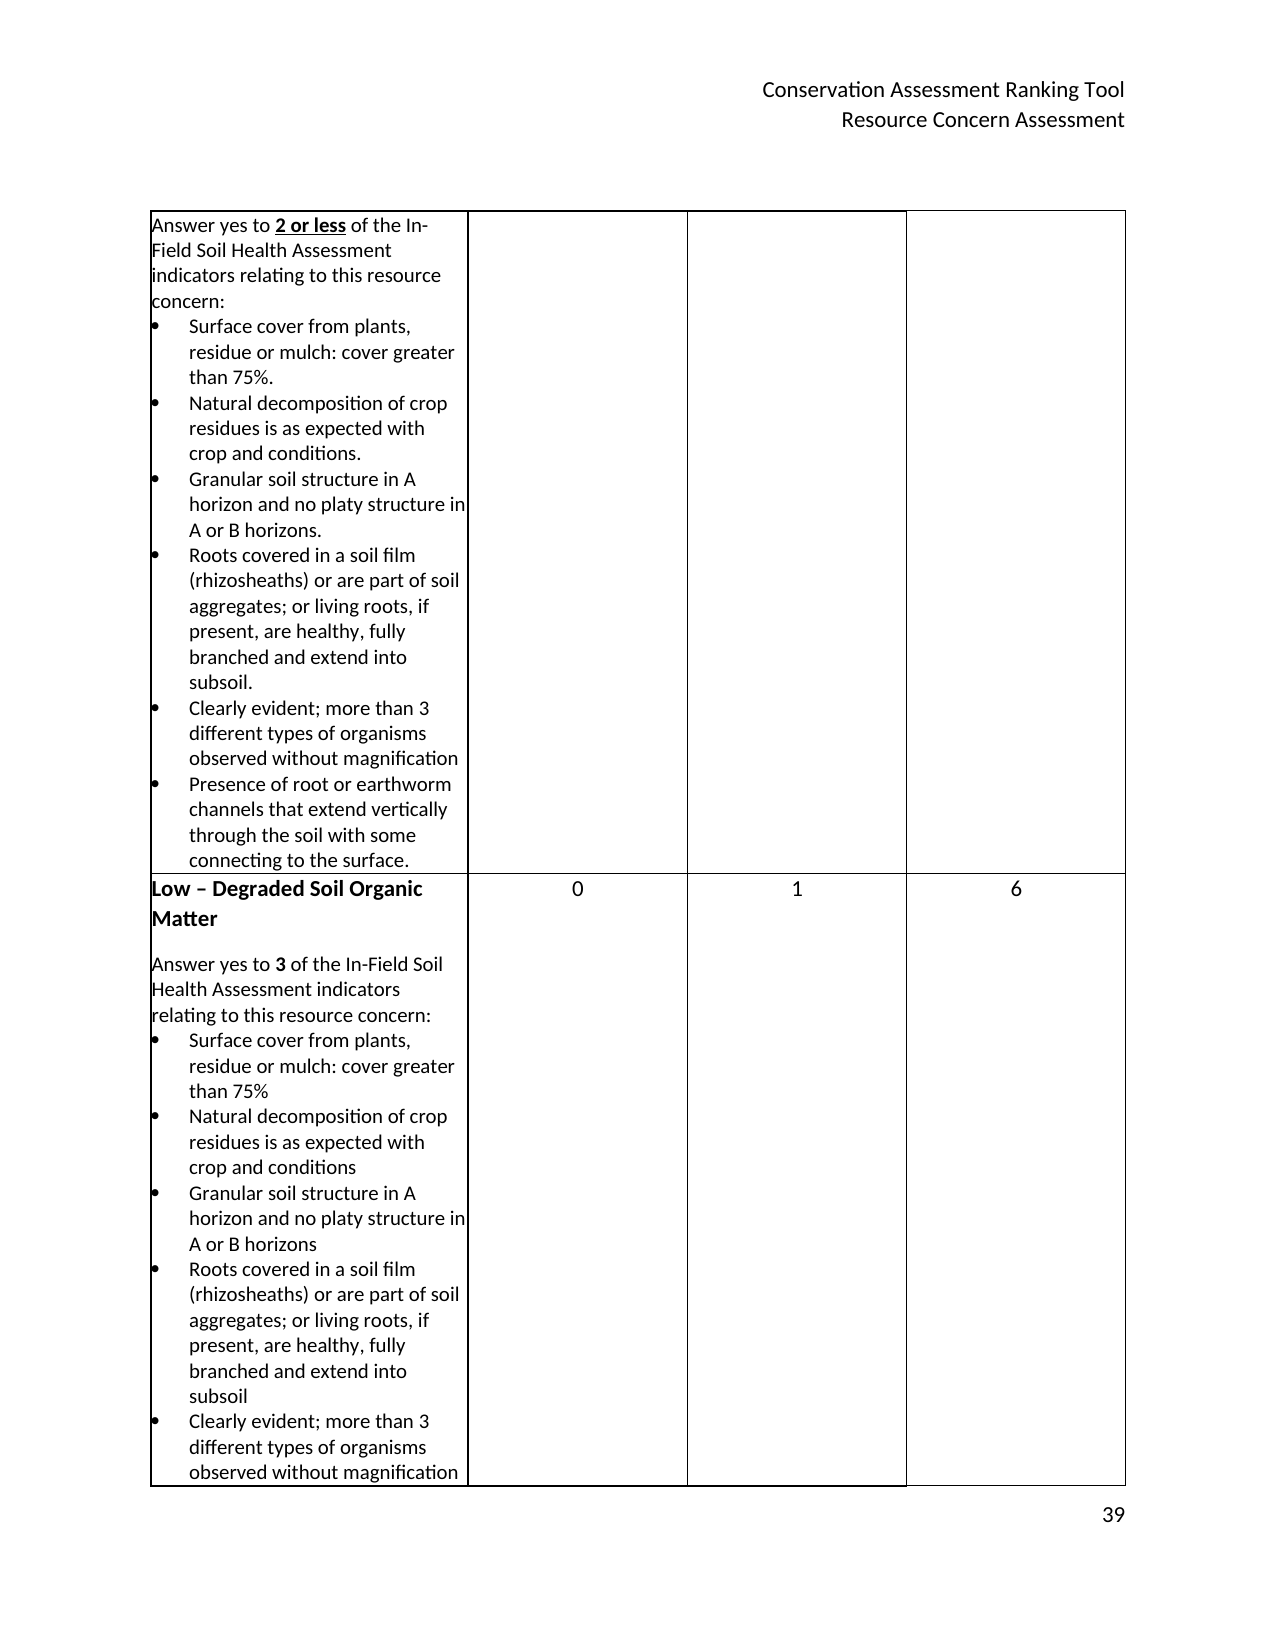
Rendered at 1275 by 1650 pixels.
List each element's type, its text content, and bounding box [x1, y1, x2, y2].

table_cell 6 [907, 874, 1125, 1485]
table_cell 0 [688, 212, 906, 873]
table_cell 0 [907, 211, 1125, 873]
table_cell 1 [688, 874, 906, 1485]
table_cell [152, 212, 467, 873]
table_cell 0 [469, 874, 687, 1485]
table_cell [152, 874, 467, 1485]
table_cell 0 [469, 212, 687, 873]
